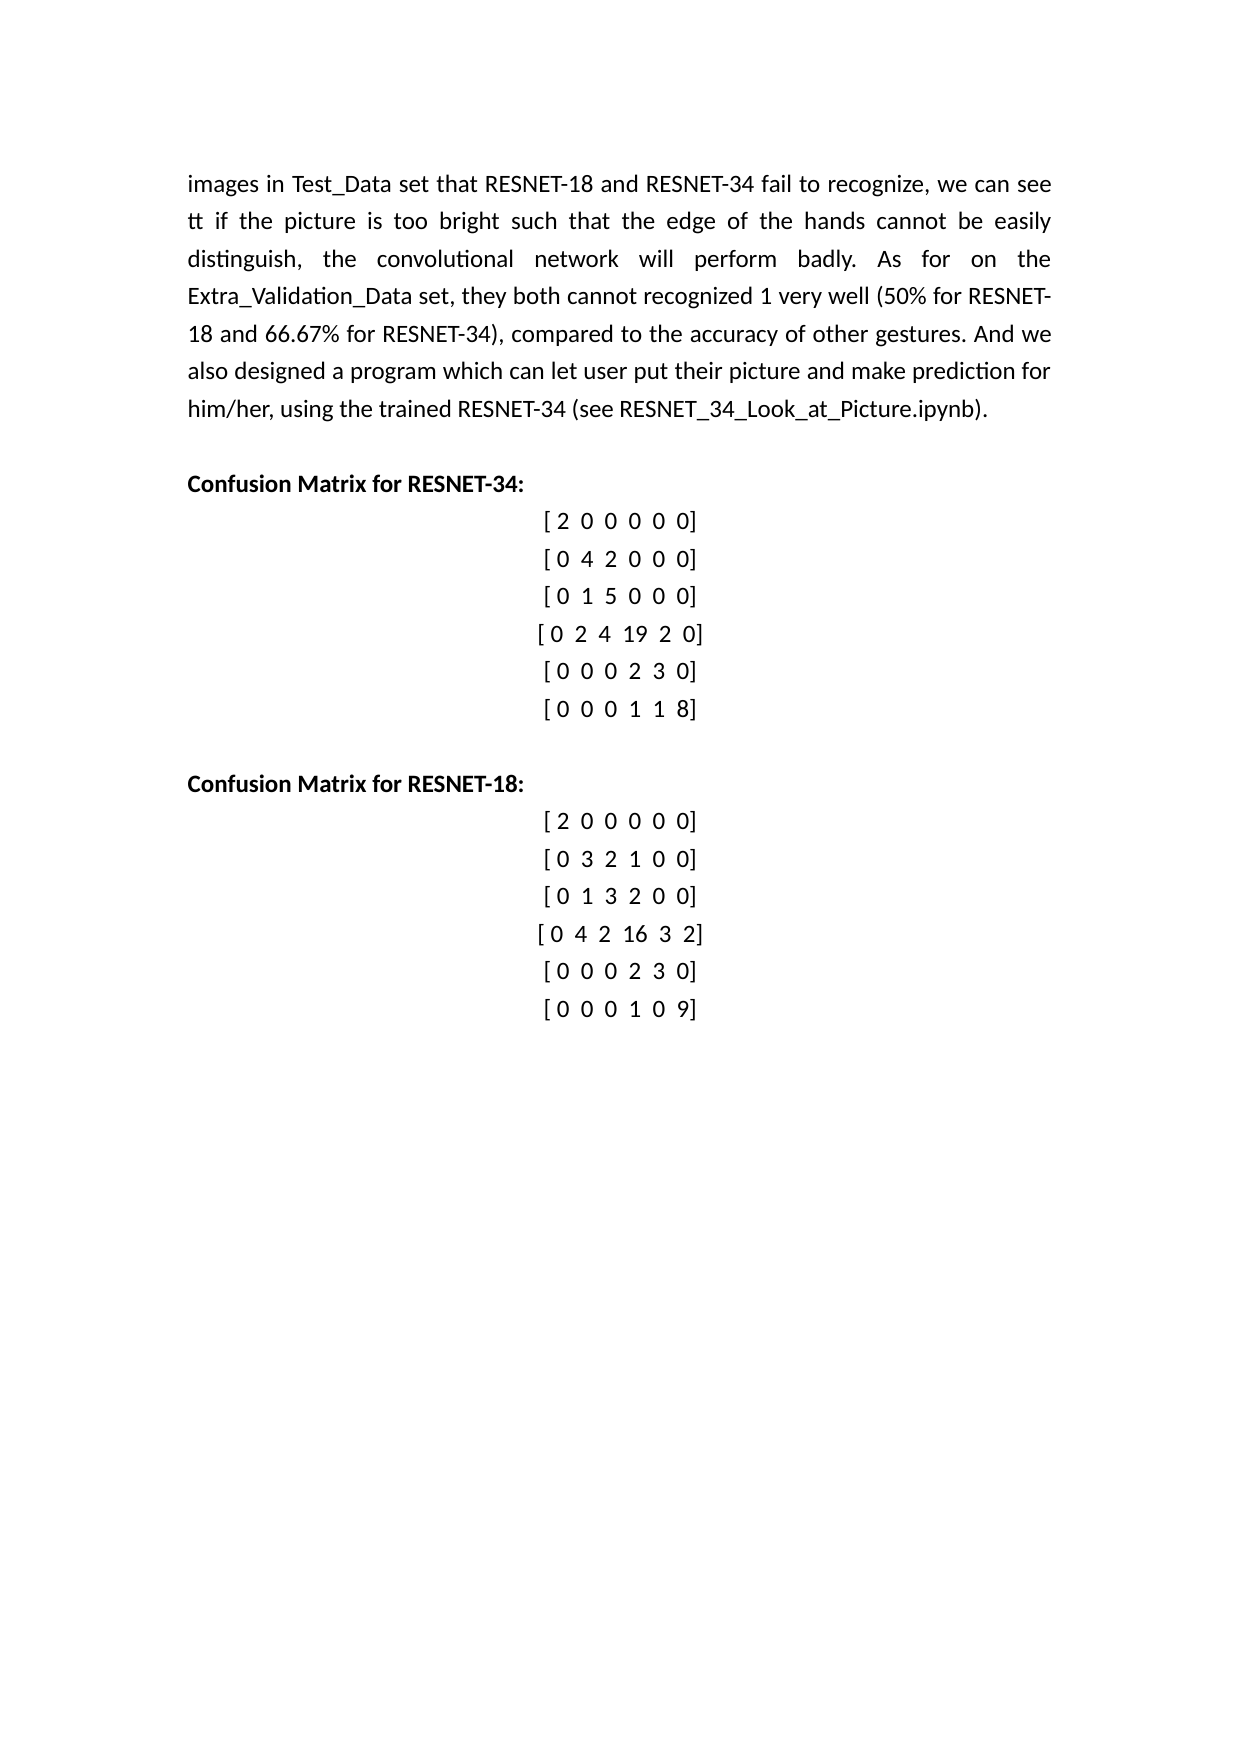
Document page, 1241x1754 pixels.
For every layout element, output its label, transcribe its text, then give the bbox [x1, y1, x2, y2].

text [ 0 1 5 0 0 0] [187, 577, 1053, 614]
text [ 2 0 0 0 0 0] [187, 802, 1053, 839]
text [ 0 0 0 2 3 0] [187, 652, 1053, 689]
text [ 0 1 3 2 0 0] [187, 877, 1053, 914]
text Confusion Matrix for RESNET-34: [187, 464, 1053, 502]
text [ 2 0 0 0 0 0] [187, 502, 1053, 539]
text Confusion Matrix for RESNET-18: [187, 764, 1053, 802]
text [ 0 2 4 19 2 0] [187, 614, 1053, 652]
text [ 0 3 2 1 0 0] [187, 839, 1053, 877]
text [187, 164, 1053, 427]
text [ 0 4 2 0 0 0] [187, 539, 1053, 577]
text [ 0 0 0 2 3 0] [187, 952, 1053, 989]
text [ 0 4 2 16 3 2] [187, 914, 1053, 952]
text [ 0 0 0 1 1 8] [187, 689, 1053, 727]
text [ 0 0 0 1 0 9] [187, 989, 1053, 1027]
